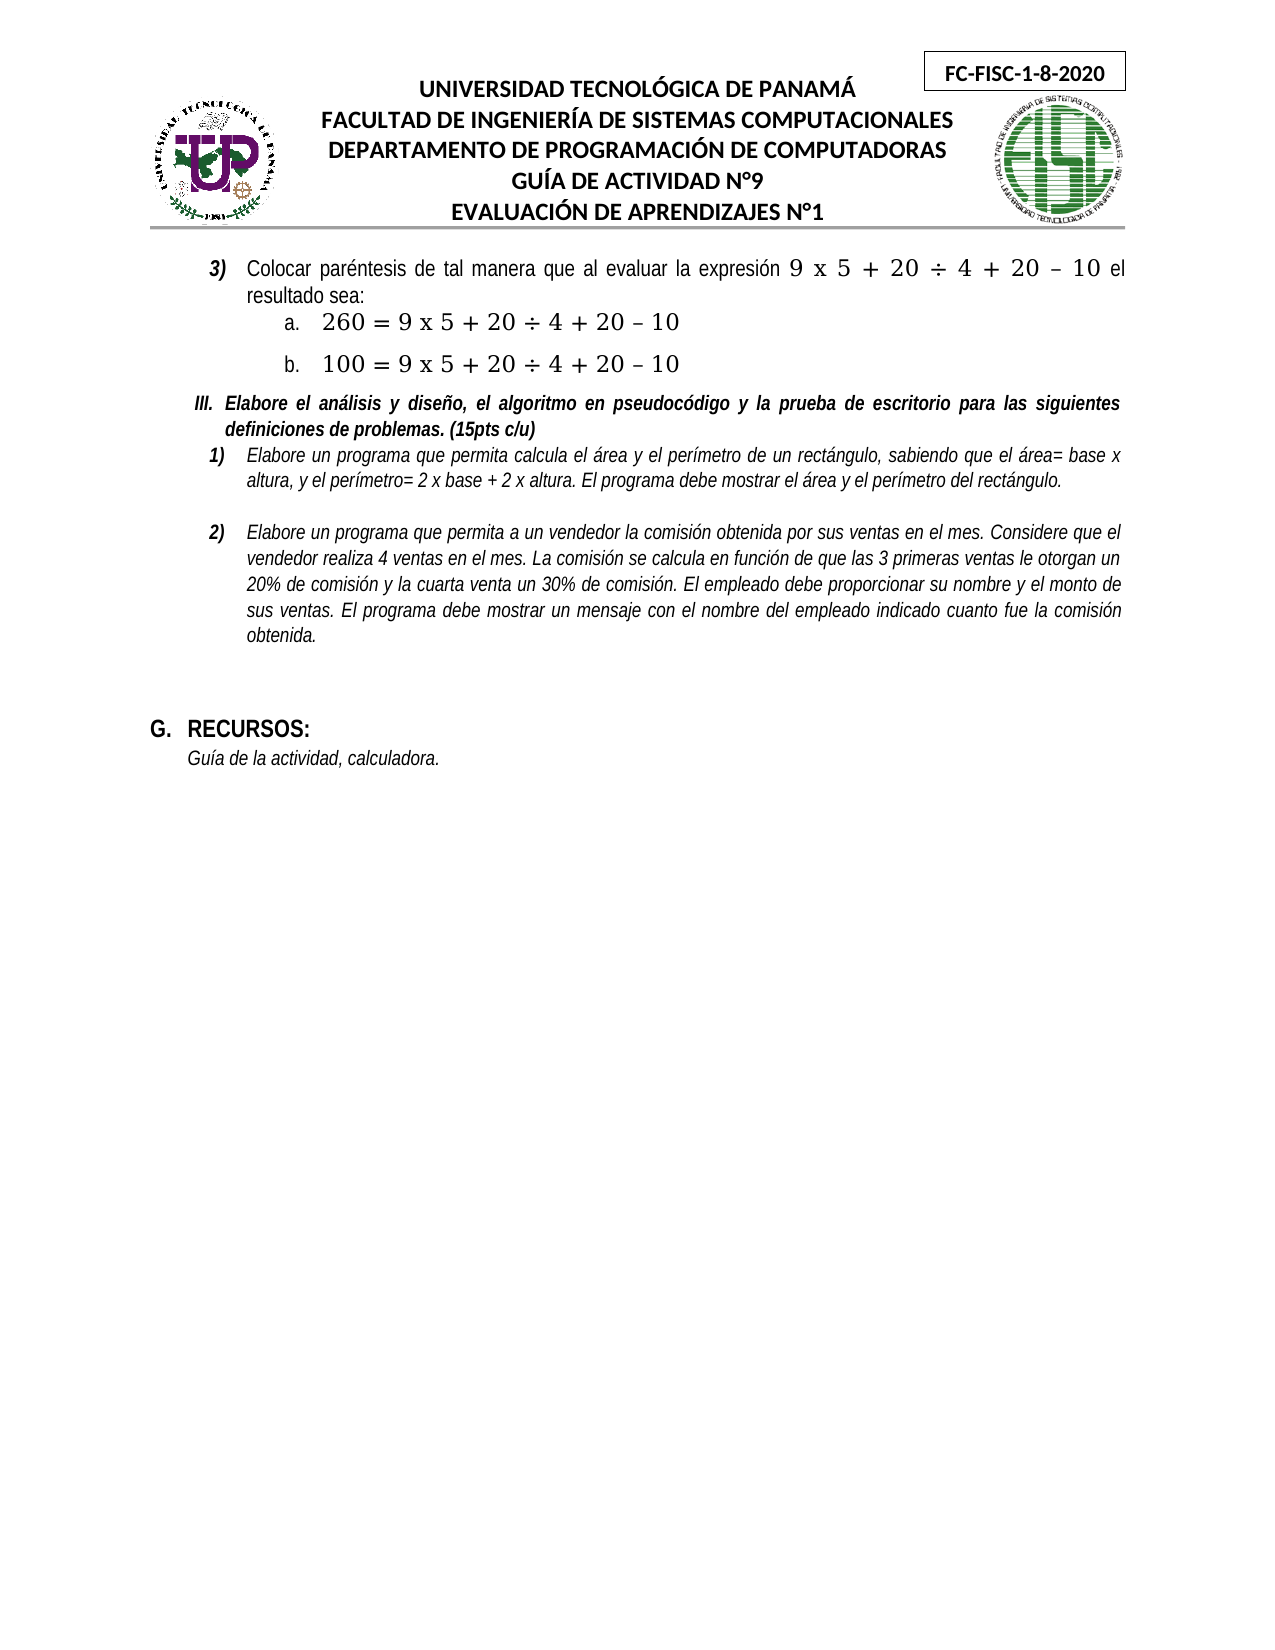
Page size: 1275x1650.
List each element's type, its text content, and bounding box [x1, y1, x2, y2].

list 100 = 9 x 5 + 20 ÷ 4 + 20 – 10 [284, 349, 1125, 377]
picture [150, 96, 279, 225]
list Elabore el análisis y diseño, el algoritmo en pseudocódigo y la prueba de escritorio para las siguientes definiciones de problemas. (15pts c/u) [194, 391, 1125, 441]
list Guía de la actividad, calculadora. [187, 745, 1125, 769]
list RECURSOS: [150, 714, 1125, 743]
list Colocar paréntesis de tal manera que al evaluar la expresión 9 x 5 + 20 ÷ 4 + 20 – 10 el resultado sea: [209, 254, 1125, 308]
picture [990, 91, 1125, 226]
list 260 = 9 x 5 + 20 ÷ 4 + 20 – 10 [284, 308, 1125, 336]
list Elabore un programa que permita a un vendedor la comisión obtenida por sus ventas en el mes. Considere que el vendedor realiza 4 ventas en el mes. La comisión se calcula en función de que las 3 primeras ventas le otorgan un 20% de comisión y la cuarta venta un 30% de comisión. El empleado debe proporcionar su nombre y el monto de sus ventas. El programa debe mostrar un mensaje con el nombre del empleado indicado cuanto fue la comisión obtenida. [209, 520, 1125, 647]
list Elabore un programa que permita calcula el área y el perímetro de un rectángulo, sabiendo que el área= base x altura, y el perímetro= 2 x base + 2 x altura. El programa debe mostrar el área y el perímetro del rectángulo. [209, 442, 1125, 492]
